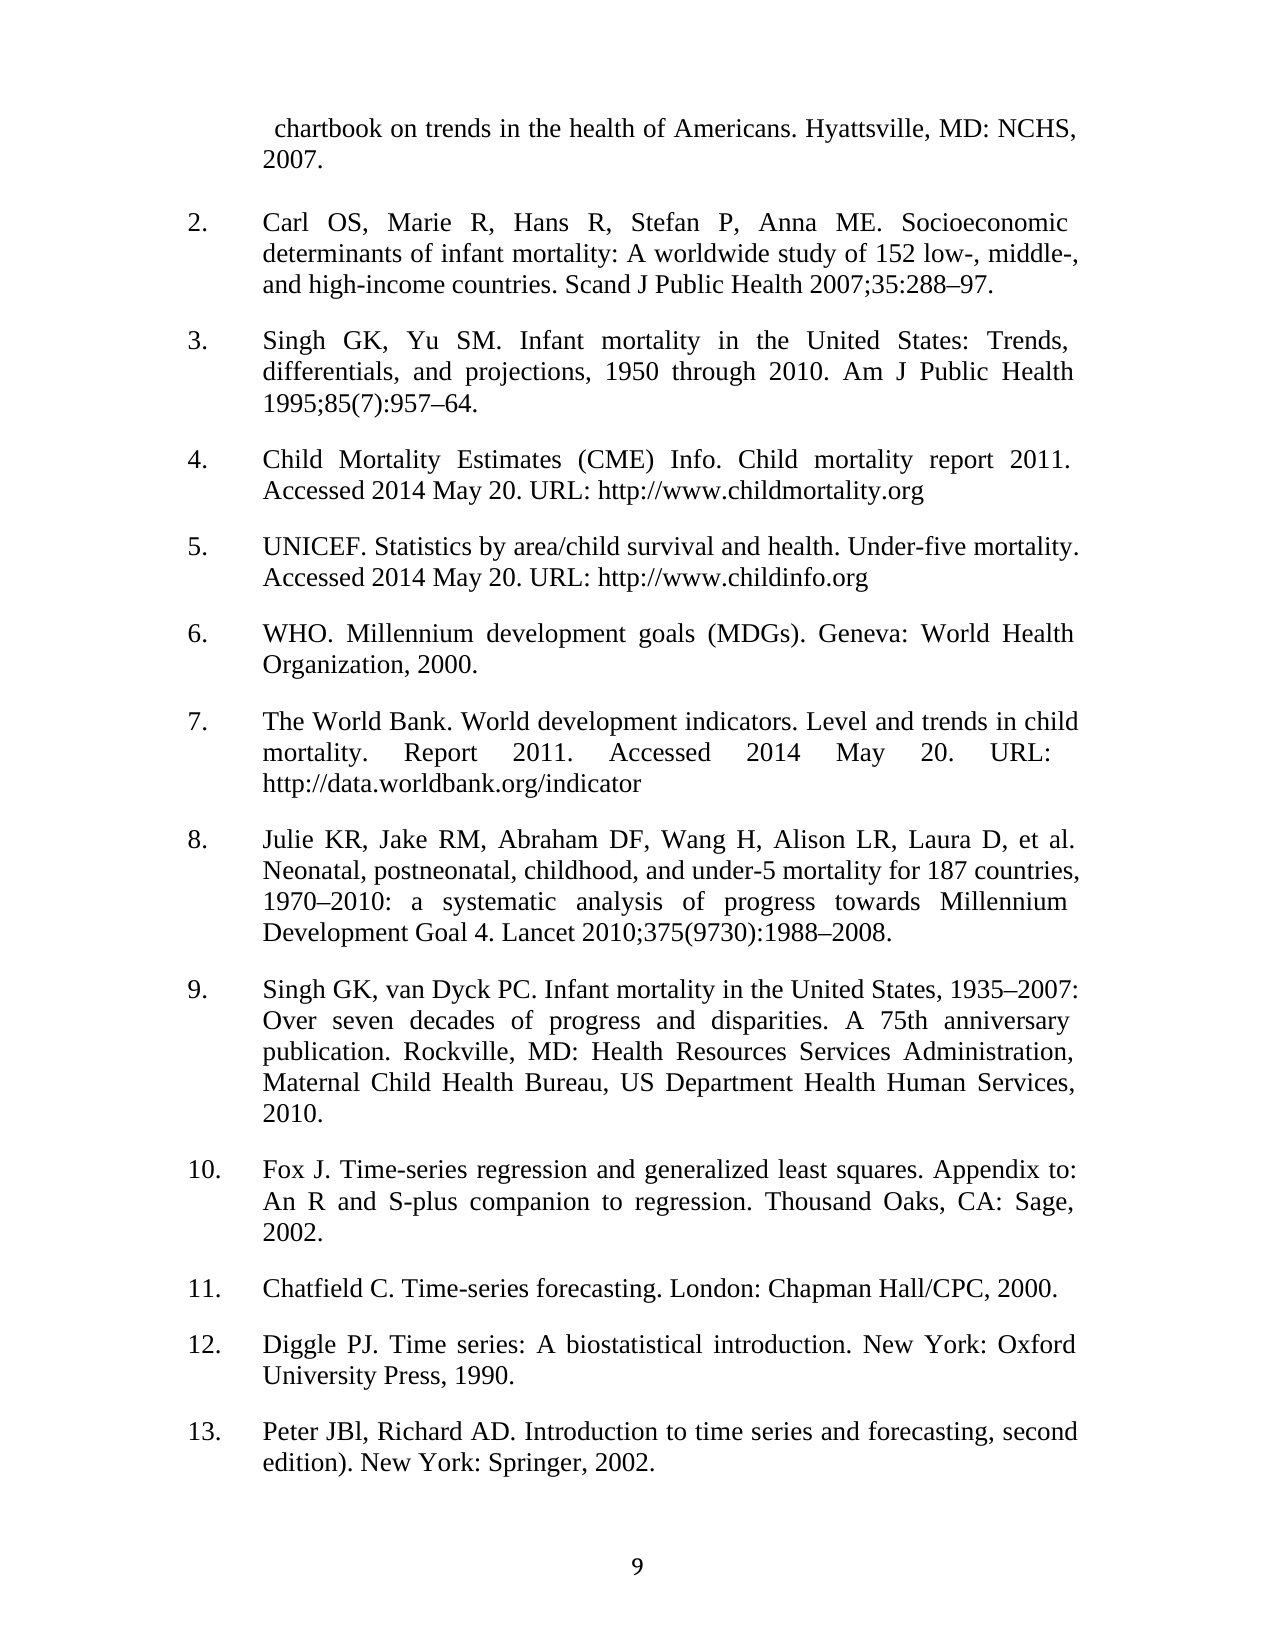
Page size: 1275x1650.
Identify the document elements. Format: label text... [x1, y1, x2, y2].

text 2. Carl OS, Marie R, Hans R, Stefan P, Anna ME. Socioeconomic determinants of infant mortality: A worldwide study of 152 low-, middle-, and high-income countries. Scand J Public Health 2007;35:288–97. [187, 206, 1087, 299]
text 3. Singh GK, Yu SM. Infant mortality in the United States: Trends, differentials, and projections, 1950 through 2010. Am J Public Health 1995;85(7):957–64. [187, 324, 1087, 418]
text 11. Chatfield C. Time-series forecasting. London: Chapman Hall/CPC, 2000. [187, 1272, 1087, 1303]
text 8. Julie KR, Jake RM, Abraham DF, Wang H, Alison LR, Laura D, et al. Neonatal, postneonatal, childhood, and under-5 mortality for 187 countries, 1970–2010: a systematic analysis of progress towards Millennium Development Goal 4. Lancet 2010;375(9730):1988–2008. [187, 823, 1087, 948]
text 12. Diggle PJ. Time series: A biostatistical introduction. New York: Oxford University Press, 1990. [187, 1328, 1087, 1390]
text 7. The World Bank. World development indicators. Level and trends in child mortality. Report 2011. Accessed 2014 May 20. URL: http://data.worldbank.org/indicator [187, 705, 1087, 798]
text chartbook on trends in the health of Americans. Hyattsville, MD: NCHS, 2007. [187, 112, 1087, 175]
text 6. WHO. Millennium development goals (MDGs). Geneva: World Health Organization, 2000. [187, 617, 1087, 680]
text 5. UNICEF. Statistics by area/child survival and health. Under-five mortality. Accessed 2014 May 20. URL: http://www.childinfo.org [187, 530, 1087, 592]
text 9. Singh GK, van Dyck PC. Infant mortality in the United States, 1935–2007: Over seven decades of progress and disparities. A 75th anniversary publication. Rockville, MD: Health Resources Services Administration, Maternal Child Health Bureau, US Department Health Human Services, 2010. [187, 973, 1087, 1128]
text 4. Child Mortality Estimates (CME) Info. Child mortality report 2011. Accessed 2014 May 20. URL: http://www.childmortality.org [187, 443, 1087, 505]
text 10. Fox J. Time-series regression and generalized least squares. Appendix to: An R and S-plus companion to regression. Thousand Oaks, CA: Sage, 2002. [187, 1153, 1087, 1247]
text 13. Peter JBl, Richard AD. Introduction to time series and forecasting, second edition). New York: Springer, 2002. [187, 1415, 1087, 1478]
